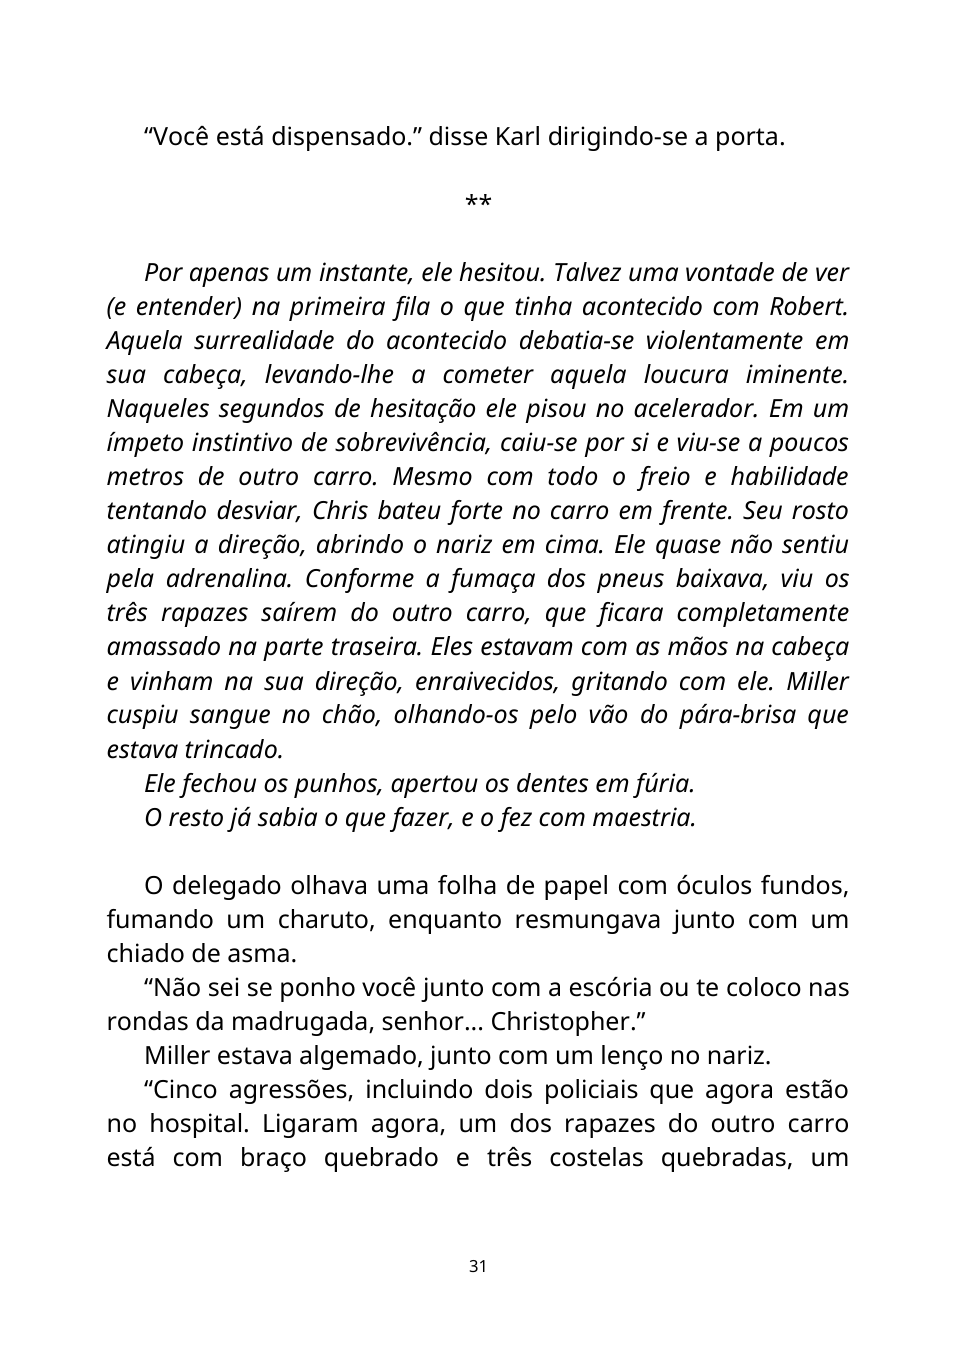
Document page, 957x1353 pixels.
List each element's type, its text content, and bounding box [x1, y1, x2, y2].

text Por apenas um instante, ele hesitou. Talvez uma vontade de ver (e entender) na primeira fila o que tinha acontecido com Robert. Aquela surrealidade do acontecido debatia-se violentamente em sua cabeça, levando-lhe a cometer aquela loucura iminente. Naqueles segundos de hesitação ele pisou no acelerador. Em um ímpeto instintivo de sobrevivência, caiu-se por si e viu-se a poucos metros de outro carro. Mesmo com todo o freio e habilidade tentando desviar, Chris bateu forte no carro em frente. Seu rosto atingiu a direção, abrindo o nariz em cima. Ele quase não sentiu pela adrenalina. Conforme a fumaça dos pneus baixava, viu os três rapazes saírem do outro carro, que ficara completamente amassado na parte traseira. Eles estavam com as mãos na cabeça e vinham na sua direção, enraivecidos, gritando com ele. Miller cuspiu sangue no chão, olhando-os pelo vão do pára-brisa que estava trincado. [106, 254, 850, 765]
text Ele fechou os punhos, apertou os dentes em fúria. [106, 765, 850, 799]
text O resto já sabia o que fazer, e o fez com maestria. [106, 799, 850, 833]
text “Não sei se ponho você junto com a escória ou te coloco nas rondas da madrugada, senhor... Christopher.” [106, 970, 850, 1038]
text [106, 1072, 850, 1174]
text ** [106, 186, 850, 220]
text O delegado olhava uma folha de papel com óculos fundos, fumando um charuto, enquanto resmungava junto com um chiado de asma. [106, 867, 850, 970]
text Miller estava algemado, junto com um lenço no nariz. [106, 1038, 850, 1072]
text “Você está dispensado.” disse Karl dirigindo-se a porta. [106, 118, 850, 152]
